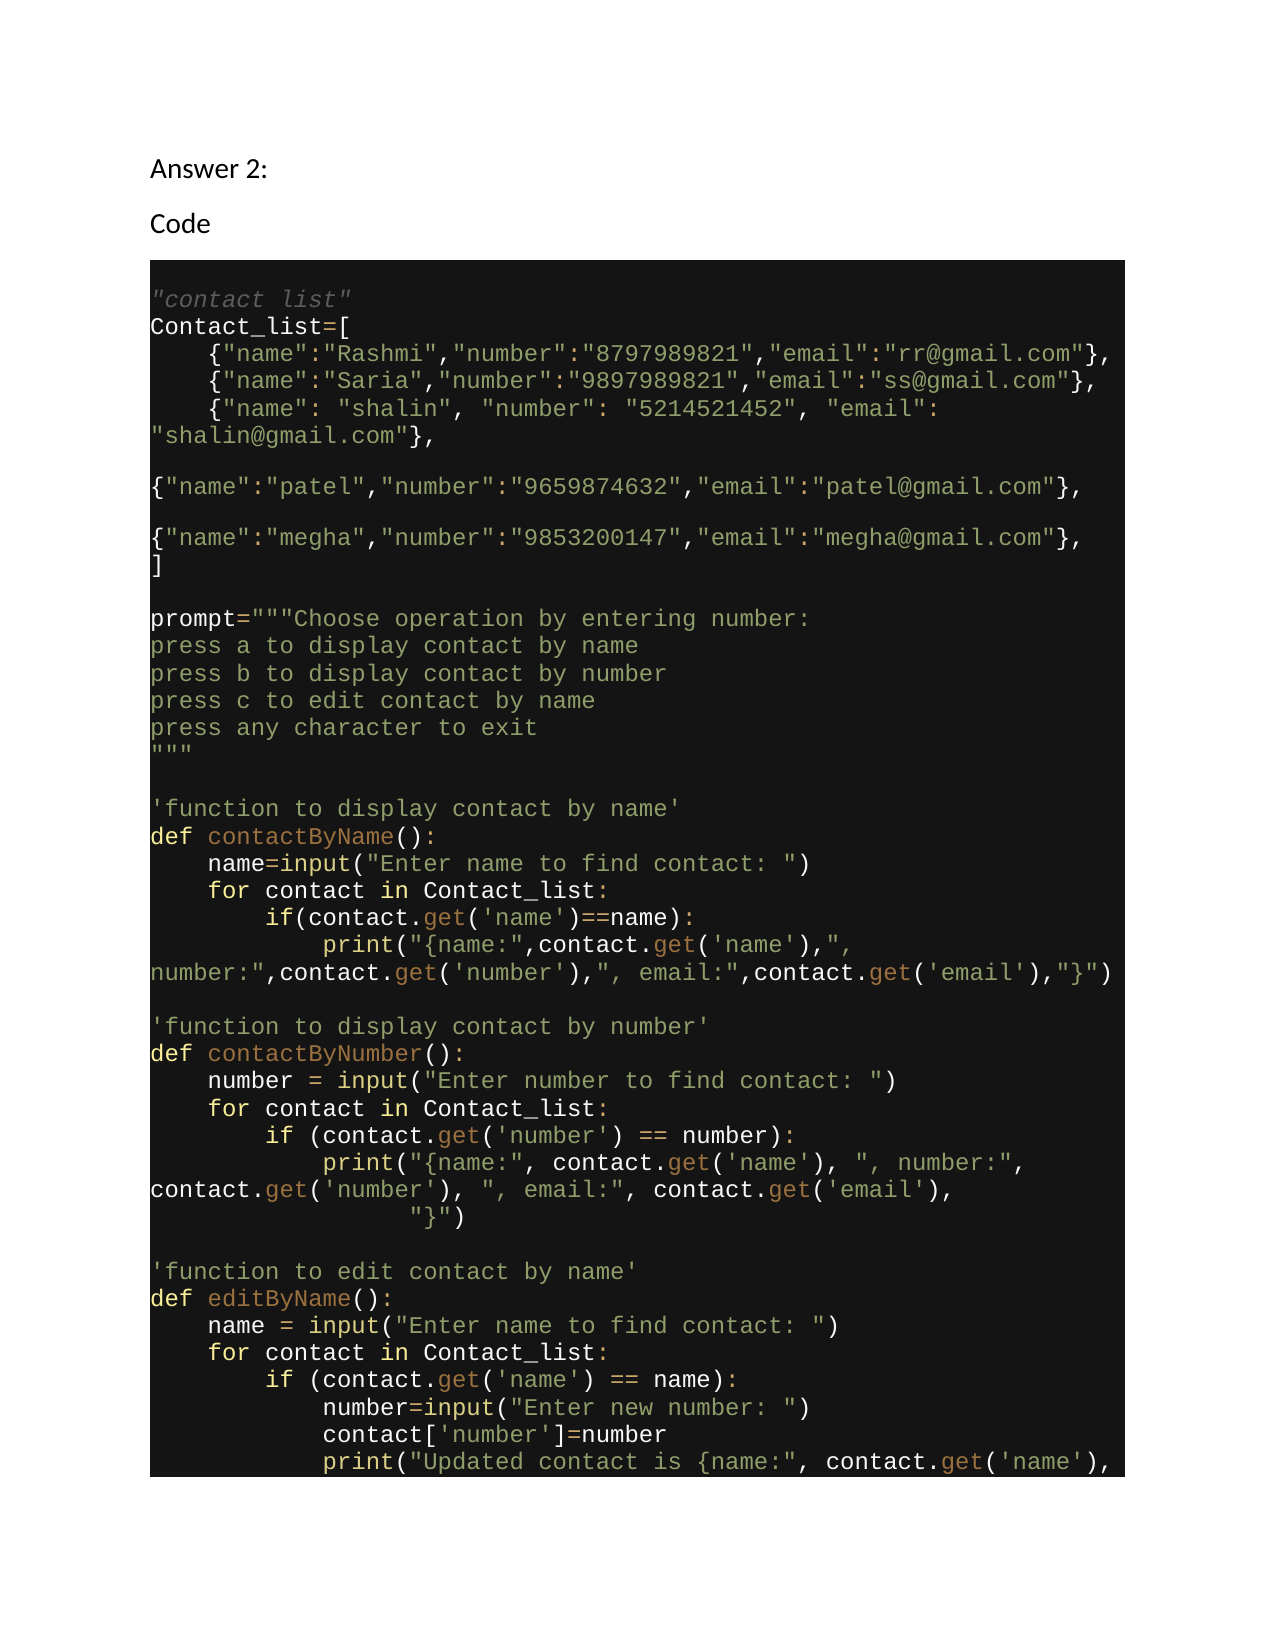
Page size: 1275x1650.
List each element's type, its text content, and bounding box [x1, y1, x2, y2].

text Answer 2: [150, 150, 1125, 186]
text Code [150, 205, 1125, 241]
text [150, 260, 1125, 1477]
